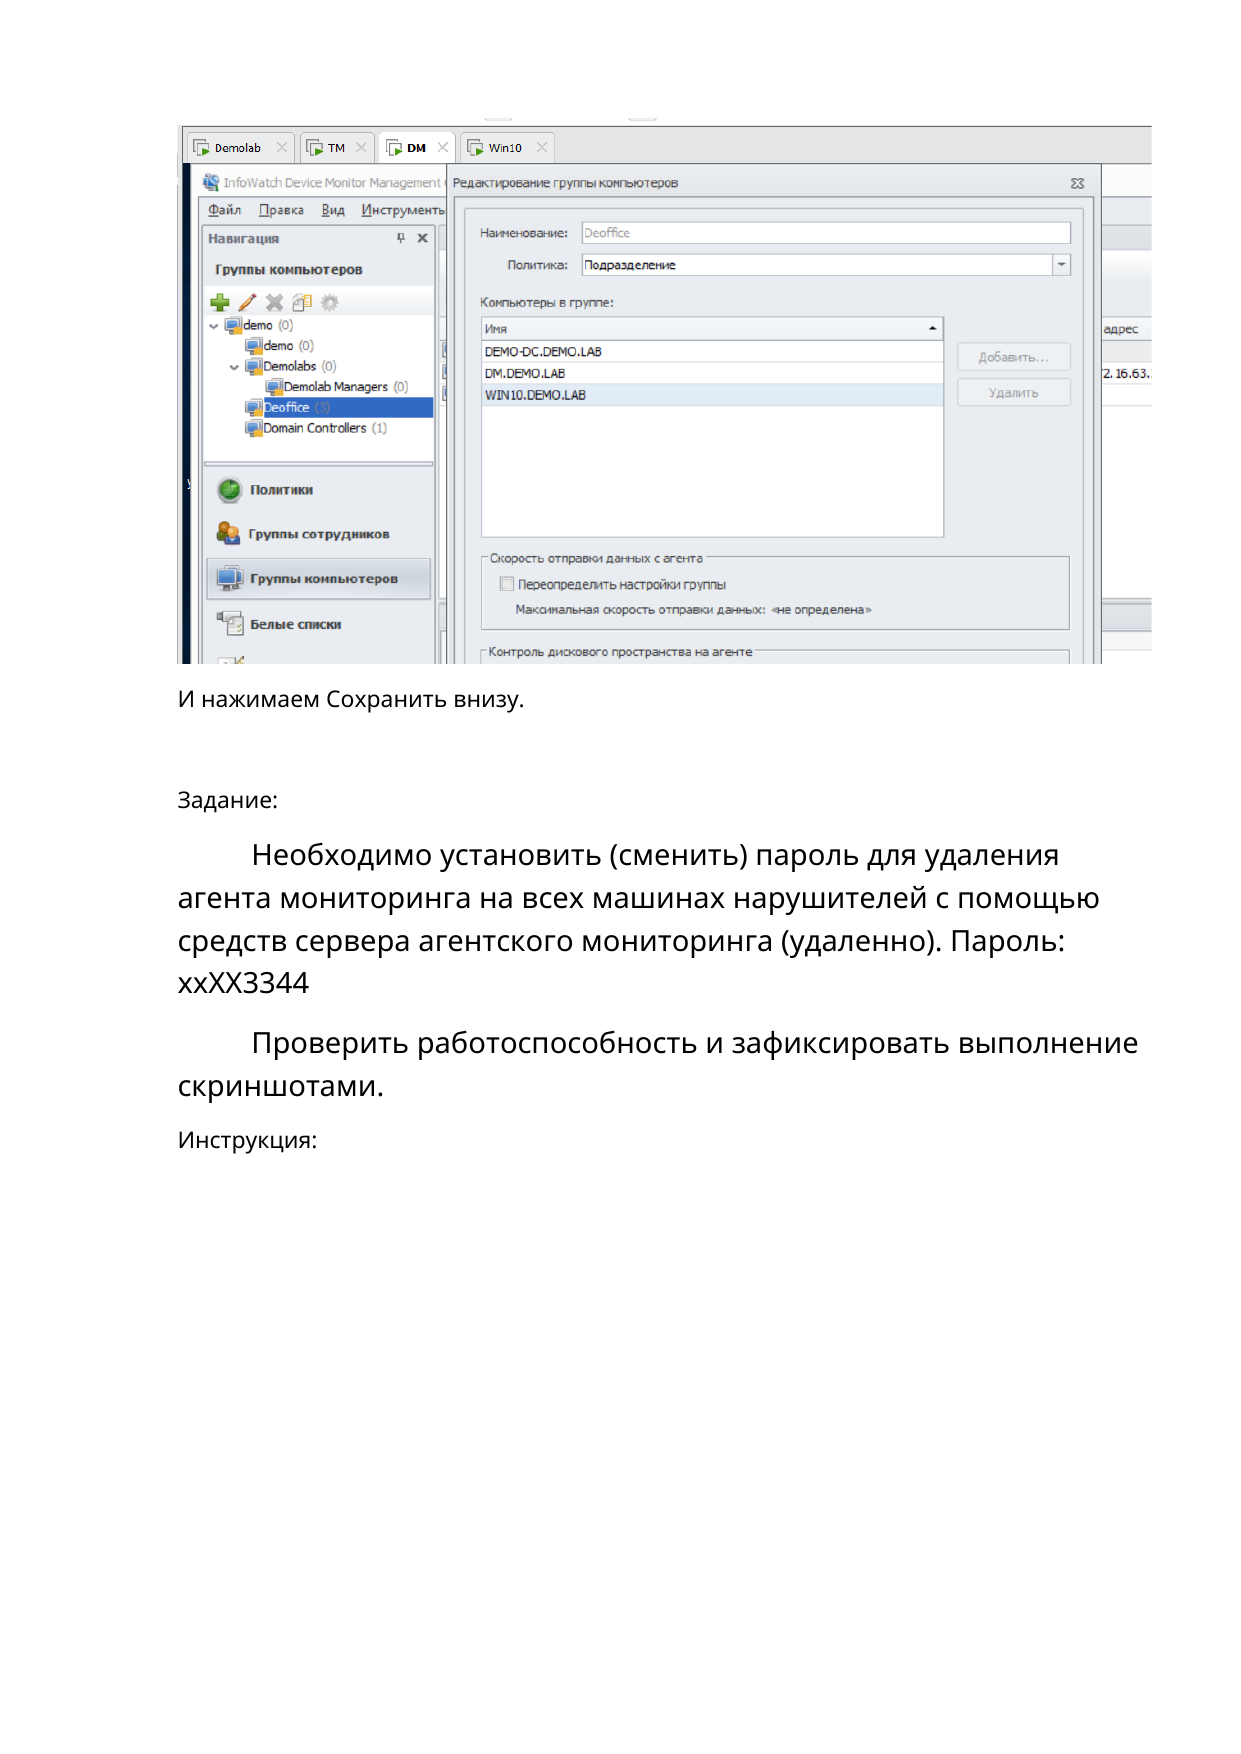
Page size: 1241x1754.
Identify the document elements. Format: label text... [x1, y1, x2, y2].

text Задание: [177, 784, 1152, 815]
text Проверить работоспособность и зафиксировать выполнение скриншотами. [177, 1022, 1152, 1104]
picture [177, 118, 1152, 664]
text И нажимаем Сохранить внизу. [177, 683, 1152, 714]
text Необходимо установить (сменить) пароль для удаления агента мониторинга на всех машинах нарушителей с помощью средств сервера агентского мониторинга (удаленно). Пароль: xxXX3344 [177, 834, 1152, 1002]
text Инструкция: [177, 1124, 1152, 1156]
